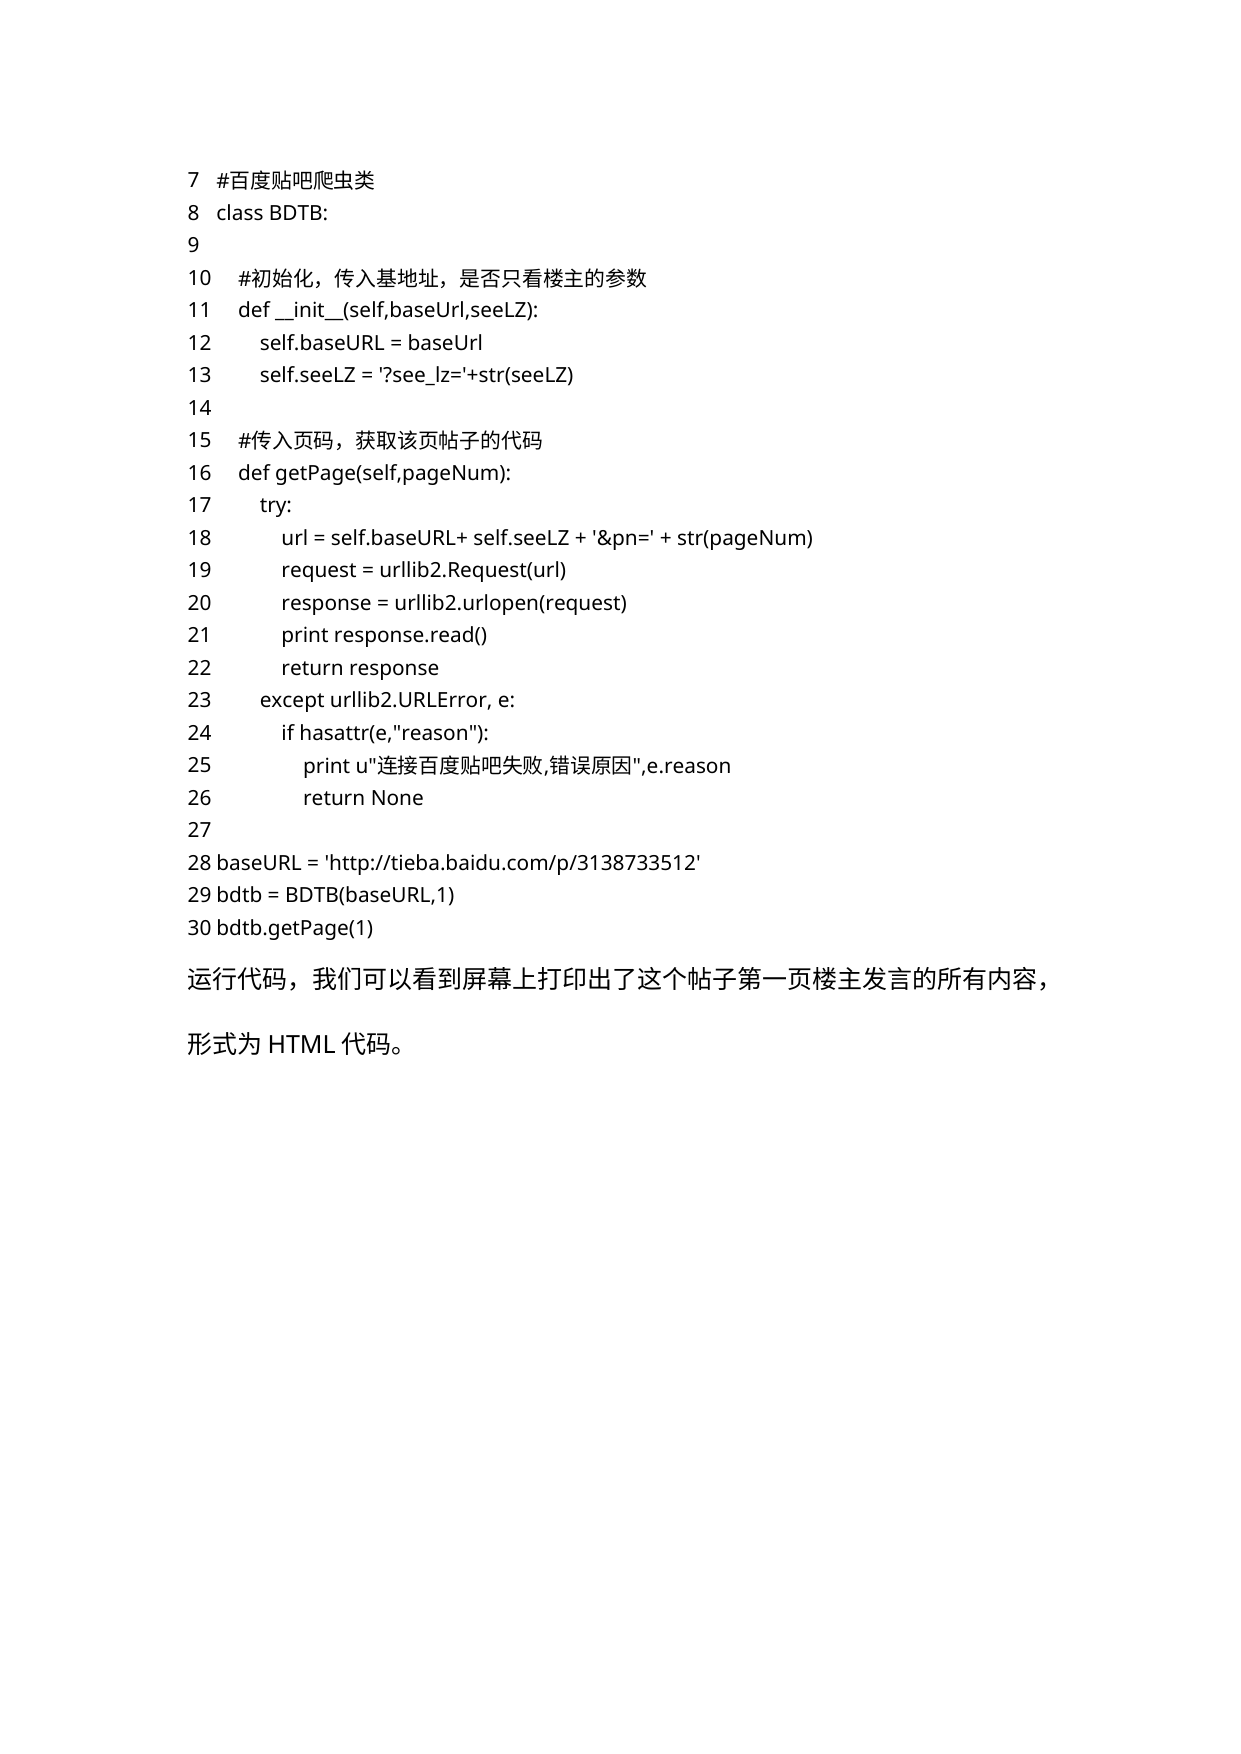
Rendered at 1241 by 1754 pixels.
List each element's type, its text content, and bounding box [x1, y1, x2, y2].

text 运行代码，我们可以看到屏幕上打印出了这个帖子第一页楼主发言的所有内容，形式为HTML代码。 [187, 945, 1053, 1075]
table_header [215, 162, 1061, 945]
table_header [186, 162, 214, 945]
